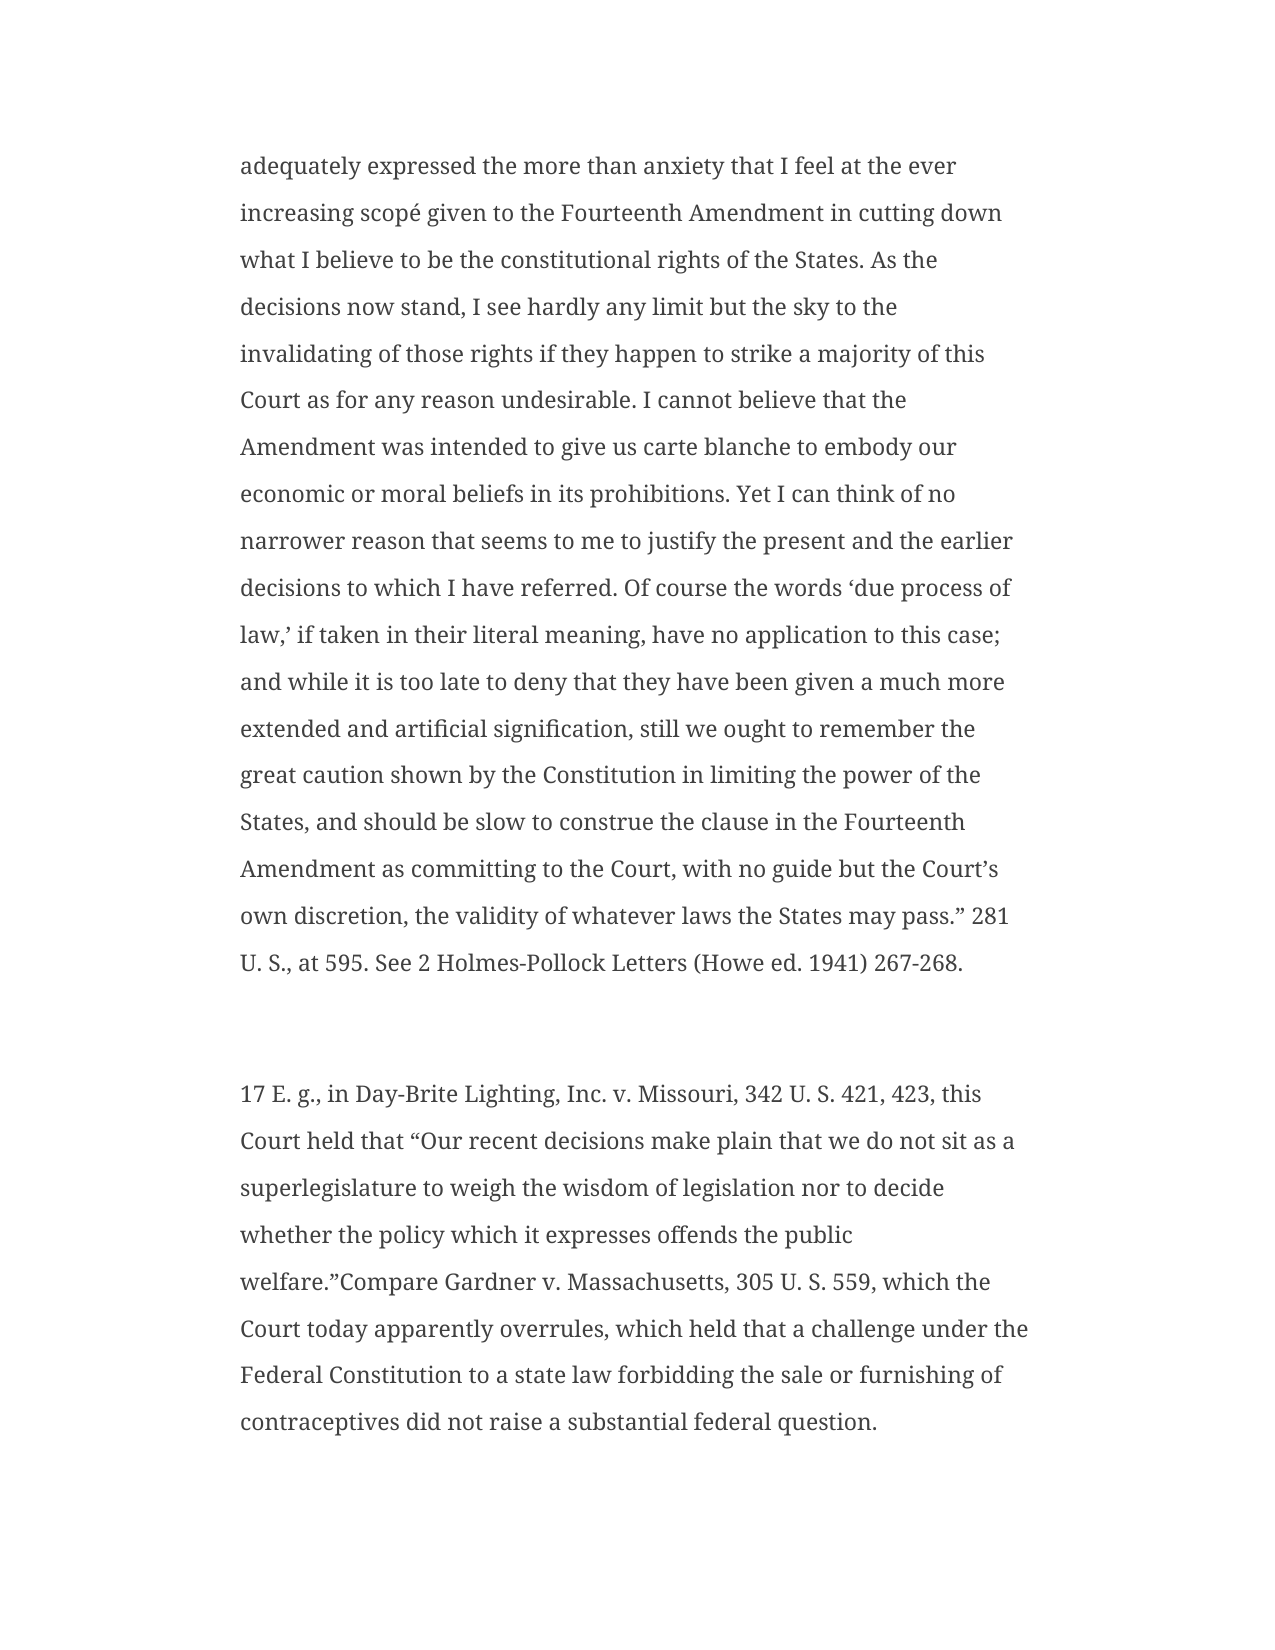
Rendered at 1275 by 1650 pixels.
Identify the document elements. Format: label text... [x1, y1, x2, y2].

text 17 E. g., in Day-Brite Lighting, Inc. v. Missouri, 342 U. S. 421, 423, this Court held that “Our recent decisions make plain that we do not sit as a superlegislature to weigh the wisdom of legislation nor to decide whether the policy which it expresses offends the public welfare.”Compare Gardner v. Massachusetts, 305 U. S. 559, which the Court today apparently overrules, which held that a challenge under the Federal Constitution to a state law forbidding the sale or furnishing of contraceptives did not raise a substantial federal question. [240, 1078, 1035, 1437]
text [240, 150, 1035, 978]
